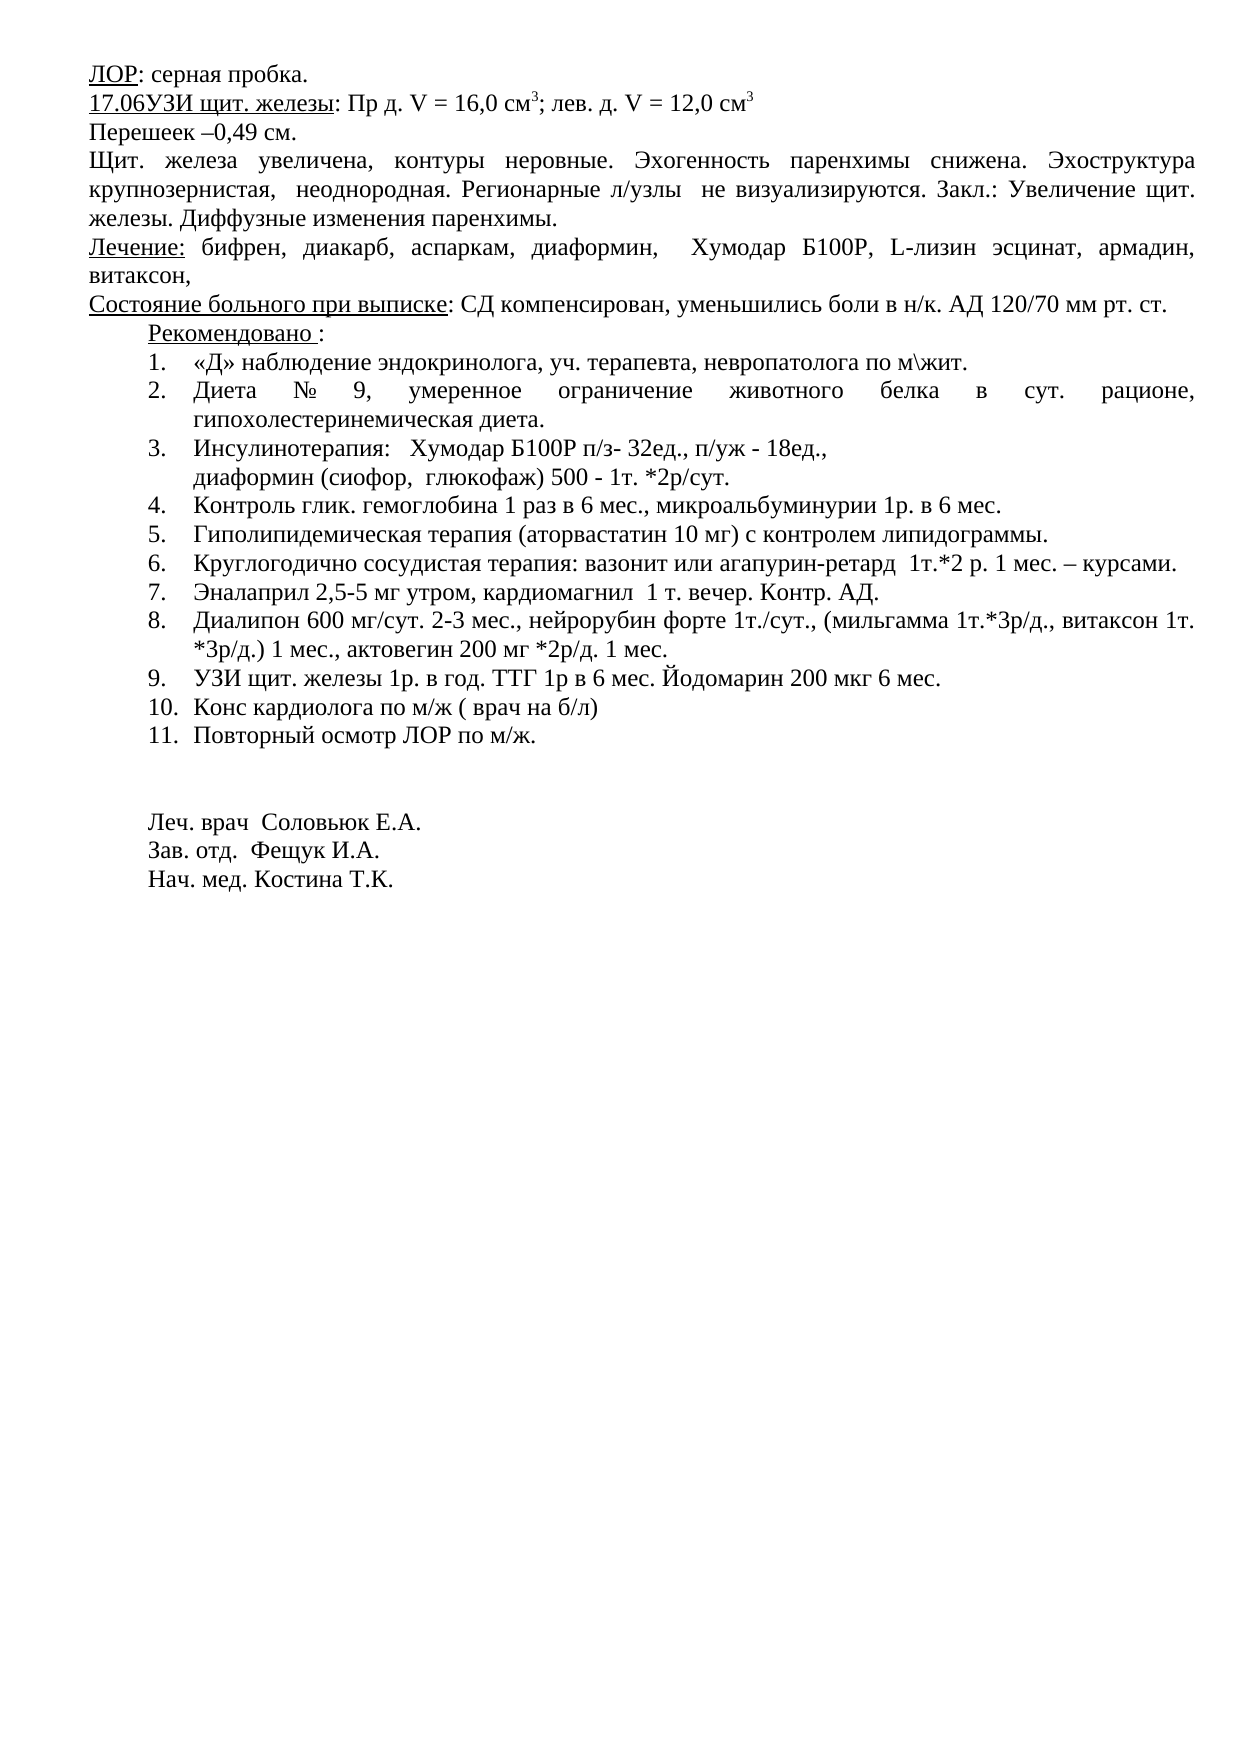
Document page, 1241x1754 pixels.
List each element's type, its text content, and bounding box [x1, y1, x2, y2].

text Нач. мед. Костина Т.К. [148, 864, 1196, 893]
list Диалипон 600 мг/сут. 2-3 мес., нейрорубин форте 1т./сут., (мильгамма 1т.*3р/д., витаксон 1т. *3р/д.) 1 мес., актовегин 200 мг *2р/д. 1 мес. [148, 605, 1196, 663]
text диаформин (сиофор, глюкофаж) 500 - 1т. *2р/сут. [193, 462, 1196, 490]
list Эналаприл 2,5-5 мг утром, кардиомагнил 1 т. вечер. Контр. АД. [148, 577, 1196, 605]
list «Д» наблюдение эндокринолога, уч. терапевта, невропатолога по м\жит. [148, 347, 1196, 375]
text Состояние больного при выписке: СД компенсирован, уменьшились боли в н/к. АД 120/70 мм рт. ст. [89, 289, 1196, 318]
list Диета № 9, умеренное ограничение животного белка в сут. рационе, гипохолестеринемическая диета. [148, 375, 1196, 433]
text ЛОР: серная пробка. [89, 59, 1196, 88]
list Круглогодично сосудистая терапия: вазонит или агапурин-ретард 1т.*2 р. 1 мес. – курсами. [148, 548, 1196, 577]
list Гиполипидемическая терапия (аторвастатин 10 мг) с контролем липидограммы. [148, 519, 1196, 548]
text Зав. отд. Фещук И.А. [148, 835, 1196, 864]
list Конс кардиолога по м/ж ( врач на б/л) [148, 692, 1196, 720]
list УЗИ щит. железы 1р. в год. ТТГ 1р в 6 мес. Йодомарин 200 мкг 6 мес. [148, 663, 1196, 692]
text Лечение: бифрен, диакарб, аспаркам, диаформин, Хумодар Б100Р, L-лизин эсцинат, армадин, витаксон, [89, 232, 1196, 289]
list Инсулинотерапия: Хумодар Б100Р п/з- 32ед., п/уж - 18ед., [148, 433, 1196, 462]
text Рекомендовано : [148, 318, 1196, 347]
text Щит. железа увеличена, контуры неровные. Эхогенность паренхимы снижена. Эхоструктура крупнозернистая, неоднородная. Регионарные л/узлы не визуализируются. Закл.: Увеличение щит. железы. Диффузные изменения паренхимы. [89, 145, 1196, 232]
list Контроль глик. гемоглобина 1 раз в 6 мес., микроальбуминурии 1р. в 6 мес. [148, 490, 1196, 519]
list Повторный осмотр ЛОР по м/ж. [148, 720, 1196, 749]
text Перешеек –0,49 см. [89, 117, 1196, 145]
subtitle Леч. врач Соловьюк Е.А. [148, 807, 1196, 835]
text 17.06УЗИ щит. железы: Пр д. V = 16,0 см3; лев. д. V = 12,0 см3 [89, 88, 1196, 117]
